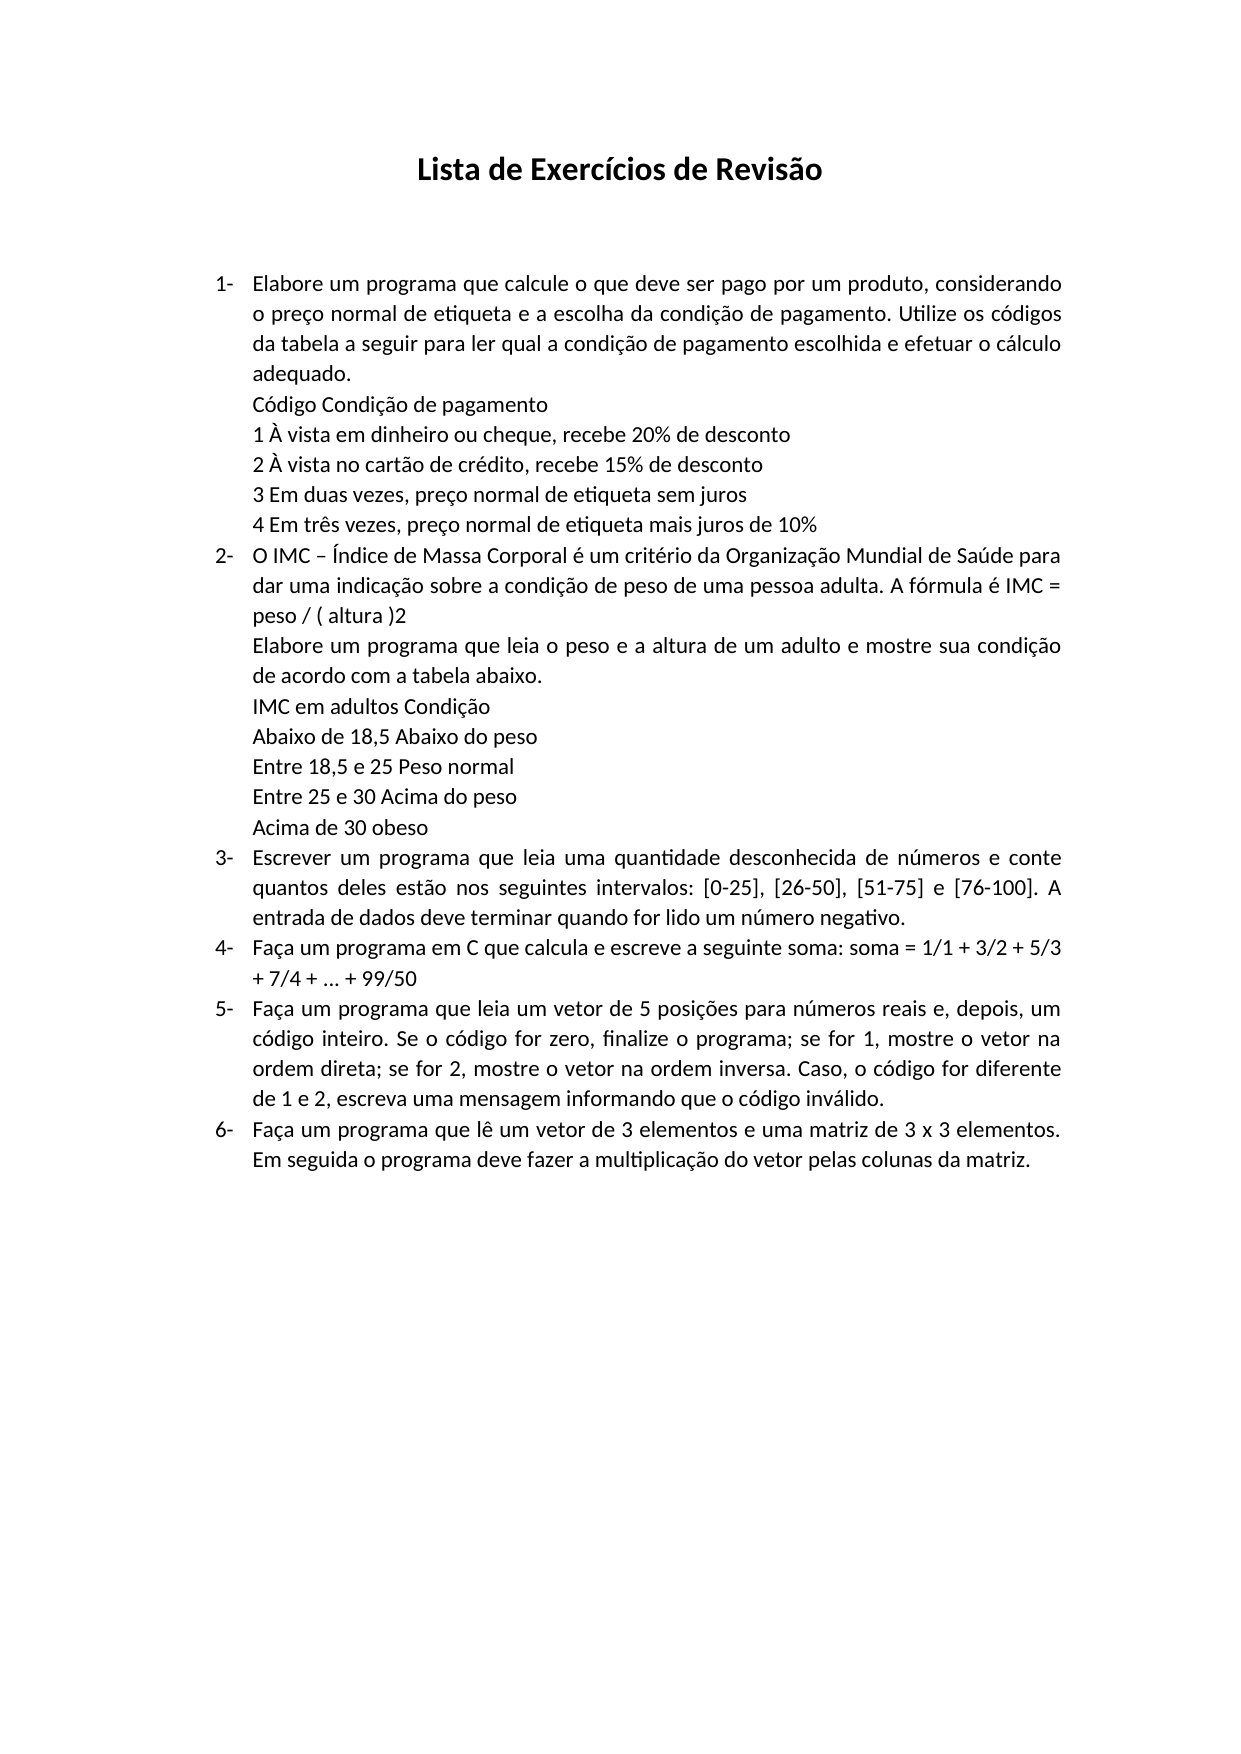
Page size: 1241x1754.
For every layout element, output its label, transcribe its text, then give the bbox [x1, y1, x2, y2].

list Acima de 30 obeso [252, 813, 1063, 841]
list Faça um programa em C que calcula e escreve a seguinte soma: soma = 1/1 + 3/2 + 5/3 + 7/4 + ... + 99/50 [215, 933, 1063, 992]
list IMC em adultos Condição [252, 692, 1063, 720]
text Lista de Exercícios de Revisão [177, 148, 1063, 188]
list Entre 25 e 30 Acima do peso [252, 782, 1063, 810]
list Elabore um programa que leia o peso e a altura de um adulto e mostre sua condição de acordo com a tabela abaixo. [252, 631, 1063, 689]
list Escrever um programa que leia uma quantidade desconhecida de números e conte quantos deles estão nos seguintes intervalos: [0-25], [26-50], [51-75] e [76-100]. A entrada de dados deve terminar quando for lido um número negativo. [215, 843, 1063, 931]
list O IMC – Índice de Massa Corporal é um critério da Organização Mundial de Saúde para dar uma indicação sobre a condição de peso de uma pessoa adulta. A fórmula é IMC = peso / ( altura )2 [215, 541, 1063, 629]
list 3 Em duas vezes, preço normal de etiqueta sem juros [252, 480, 1063, 508]
list Elabore um programa que calcule o que deve ser pago por um produto, considerando o preço normal de etiqueta e a escolha da condição de pagamento. Utilize os códigos da tabela a seguir para ler qual a condição de pagamento escolhida e efetuar o cálculo adequado. [215, 269, 1063, 387]
list Faça um programa que leia um vetor de 5 posições para números reais e, depois, um código inteiro. Se o código for zero, finalize o programa; se for 1, mostre o vetor na ordem direta; se for 2, mostre o vetor na ordem inversa. Caso, o código for diferente de 1 e 2, escreva uma mensagem informando que o código inválido. [215, 994, 1063, 1112]
list Código Condição de pagamento [252, 390, 1063, 418]
list Entre 18,5 e 25 Peso normal [252, 752, 1063, 780]
list 2 À vista no cartão de crédito, recebe 15% de desconto [252, 450, 1063, 478]
list 1 À vista em dinheiro ou cheque, recebe 20% de desconto [252, 420, 1063, 448]
list Abaixo de 18,5 Abaixo do peso [252, 722, 1063, 750]
list Faça um programa que lê um vetor de 3 elementos e uma matriz de 3 x 3 elementos. Em seguida o programa deve fazer a multiplicação do vetor pelas colunas da matriz. [215, 1115, 1063, 1173]
list 4 Em três vezes, preço normal de etiqueta mais juros de 10% [252, 511, 1063, 538]
